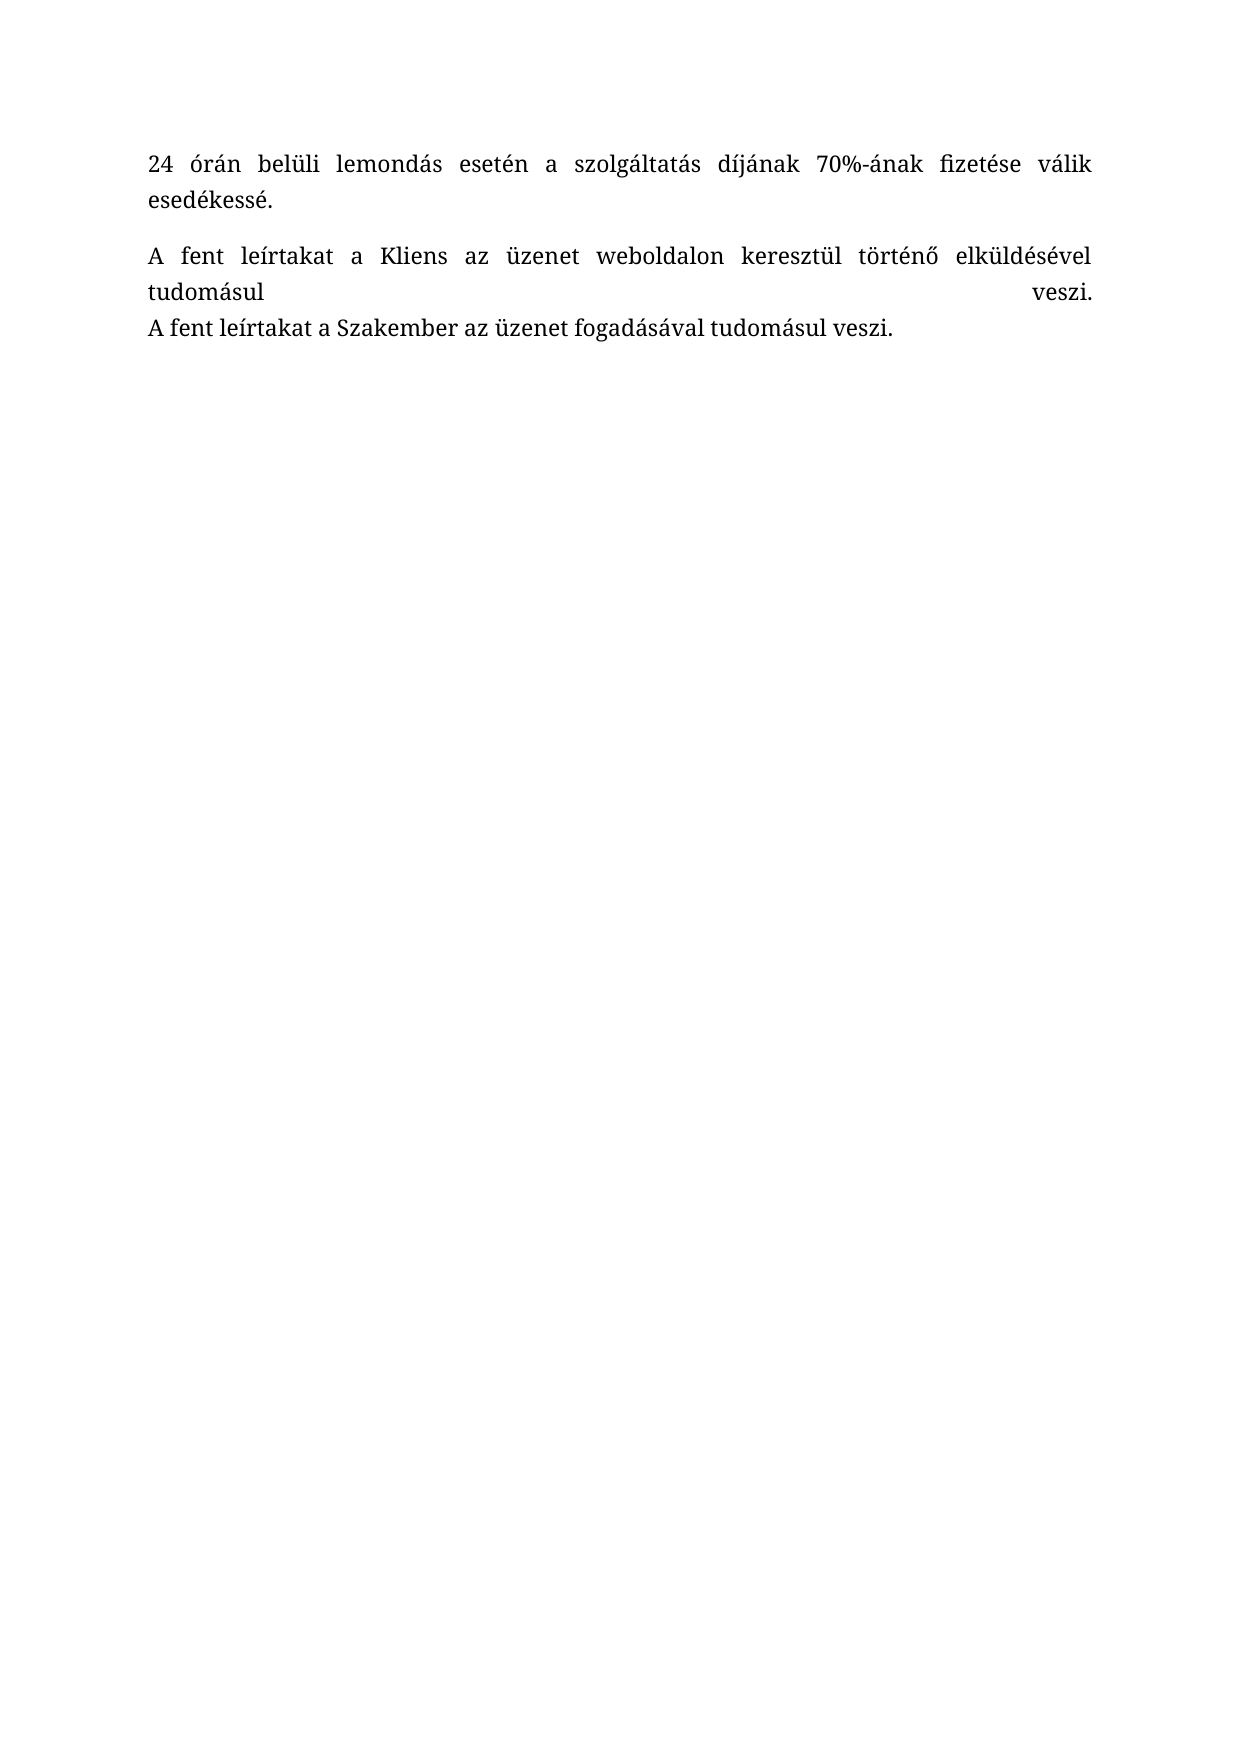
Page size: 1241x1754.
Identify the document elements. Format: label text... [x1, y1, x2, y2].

text 24 órán belüli lemondás esetén a szolgáltatás díjának 70%-ának fizetése válik esedékessé. [148, 148, 1093, 215]
text A fent leírtakat a Kliens az üzenet weboldalon keresztül történő elküldésével tudomásul veszi. A fent leírtakat a Szakember az üzenet fogadásával tudomásul veszi. [148, 240, 1093, 343]
